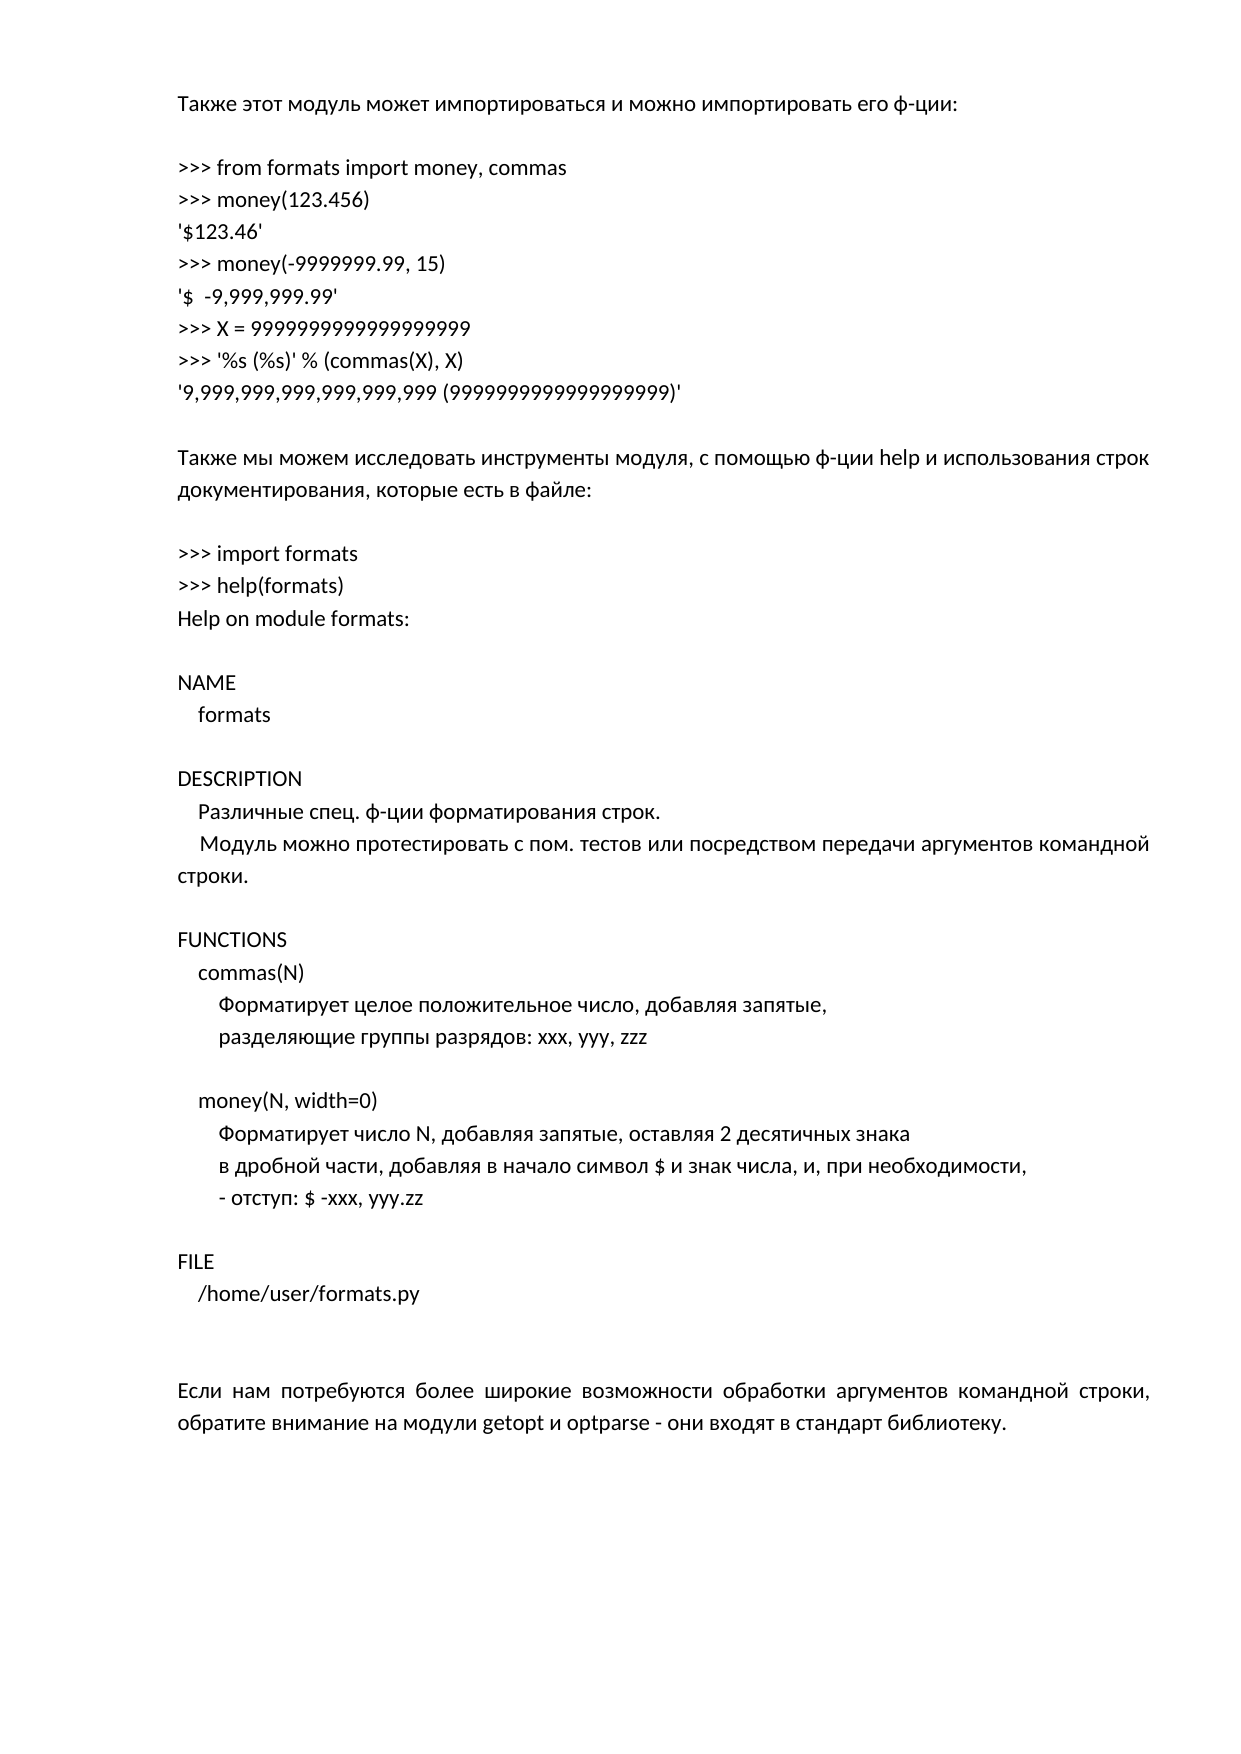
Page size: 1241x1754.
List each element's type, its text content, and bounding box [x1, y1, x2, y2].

text Форматирует число N, добавляя запятые, оставляя 2 десятичных знака [177, 1119, 1152, 1147]
text >>> from formats import money, commas [177, 153, 1152, 181]
text >>> help(formats) [177, 571, 1152, 599]
text >>> '%s (%s)' % (commas(X), X) [177, 346, 1152, 374]
text >>> X = 9999999999999999999 [177, 314, 1152, 342]
text NAME [177, 668, 1152, 696]
text >>> money(123.456) [177, 185, 1152, 213]
text Если нам потребуются более широкие возможности обработки аргументов командной строки, обратите внимание на модули getopt и optparse - они входят в стандарт библиотеку. [177, 1376, 1152, 1436]
text Модуль можно протестировать с пом. тестов или посредством передачи аргументов командной строки. [177, 829, 1152, 889]
text /home/user/formats.py [177, 1279, 1152, 1308]
text Форматирует целое положительное число, добавляя запятые, [177, 990, 1152, 1018]
text FUNCTIONS [177, 926, 1152, 953]
text '$ -9,999,999.99' [177, 282, 1152, 310]
text Также этот модуль может импортироваться и можно импортировать его ф-ции: [177, 89, 1152, 117]
text в дробной части, добавляя в начало символ $ и знак числа, и, при необходимости, [177, 1151, 1152, 1179]
text Различные спец. ф-ции форматирования строк. [177, 797, 1152, 825]
text commas(N) [177, 958, 1152, 986]
text '$123.46' [177, 217, 1152, 245]
text formats [177, 700, 1152, 728]
text Help on module formats: [177, 604, 1152, 632]
text FILE [177, 1247, 1152, 1275]
text DESCRIPTION [177, 764, 1152, 793]
text разделяющие группы разрядов: xxx, yyy, zzz [177, 1022, 1152, 1050]
text >>> money(-9999999.99, 15) [177, 249, 1152, 278]
text >>> import formats [177, 539, 1152, 567]
text Также мы можем исследовать инструменты модуля, с помощью ф-ции help и использования строк документирования, которые есть в файле: [177, 443, 1152, 503]
text money(N, width=0) [177, 1086, 1152, 1114]
text '9,999,999,999,999,999,999 (9999999999999999999)' [177, 378, 1152, 406]
text - отступ: $ -xxx, yyy.zz [177, 1183, 1152, 1211]
